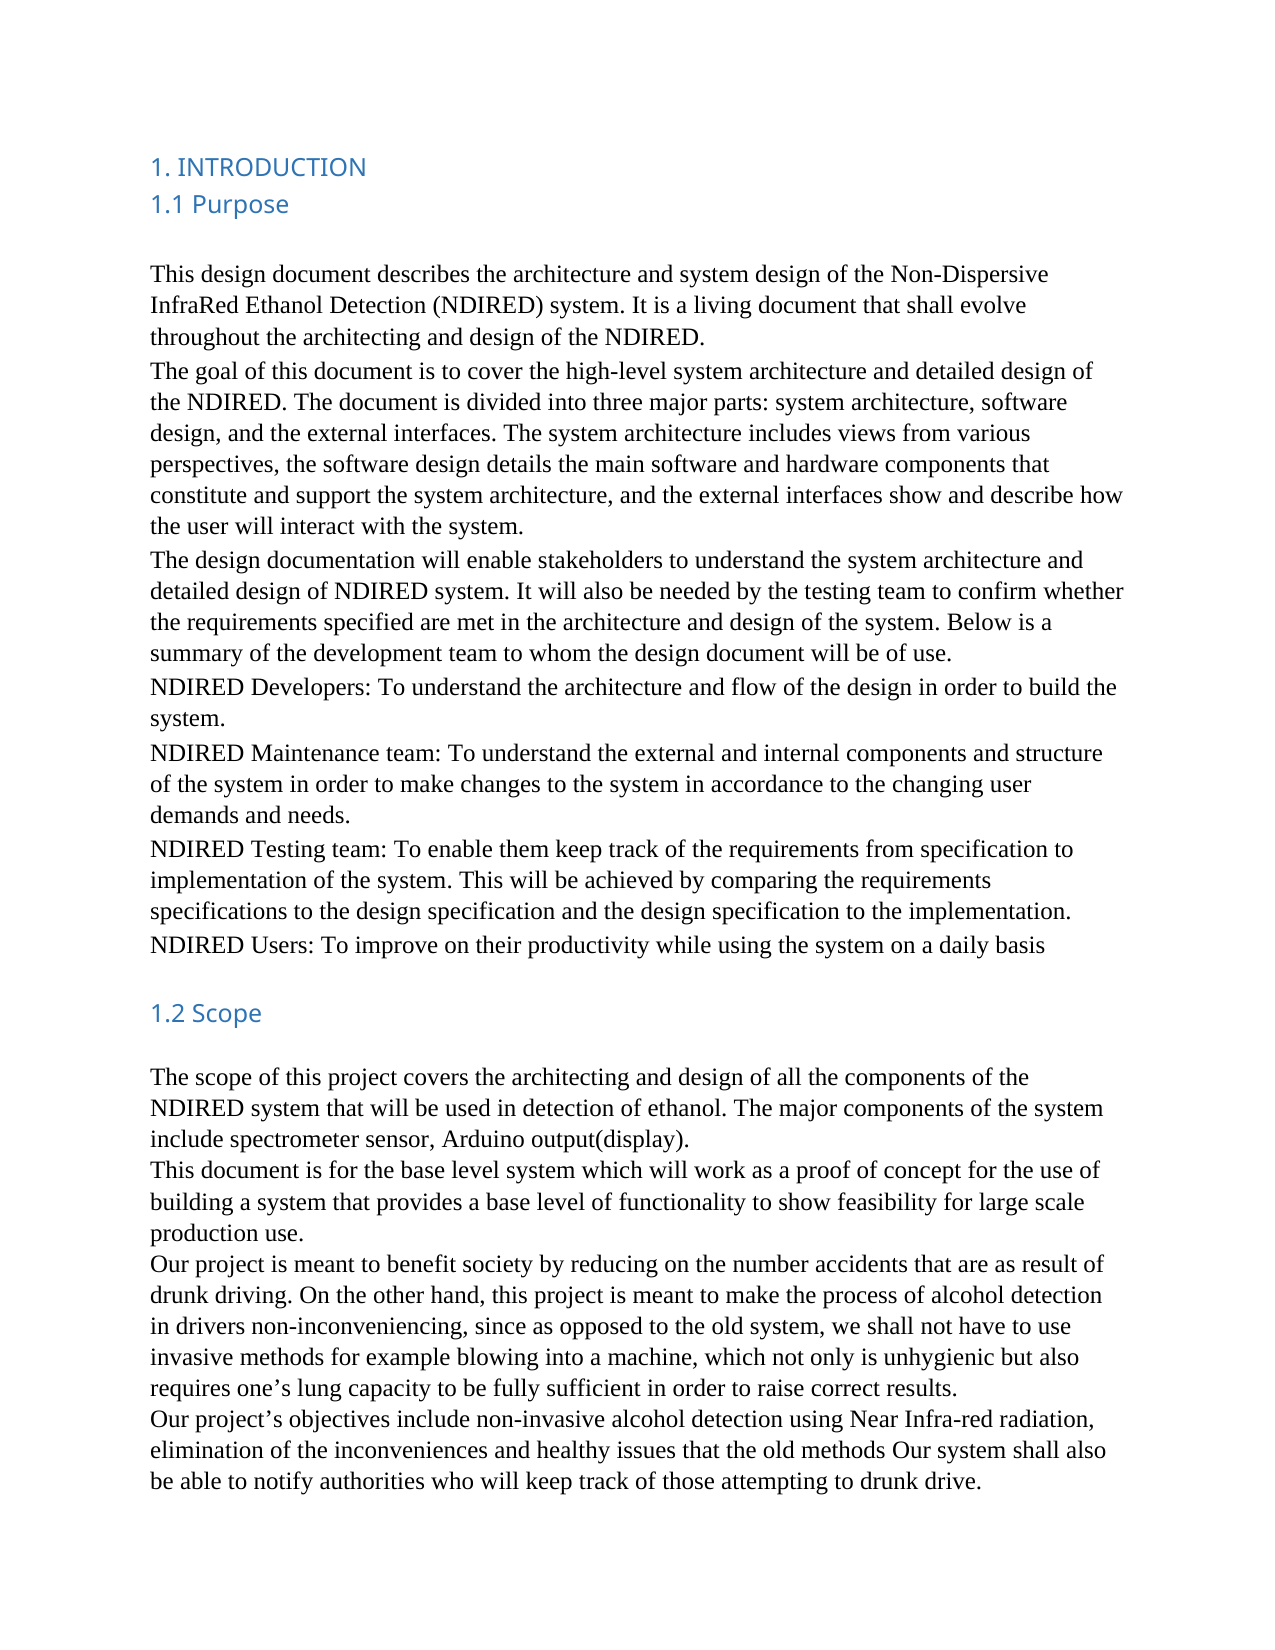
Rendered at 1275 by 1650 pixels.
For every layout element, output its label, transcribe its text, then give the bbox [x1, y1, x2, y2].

text NDIRED Maintenance team: To understand the external and internal components and structure of the system in order to make changes to the system in accordance to the changing user demands and needs. [150, 738, 1125, 828]
text The goal of this document is to cover the high-level system architecture and detailed design of the NDIRED. The document is divided into three major parts: system architecture, software design, and the external interfaces. The system architecture includes views from various perspectives, the software design details the main software and hardware components that constitute and support the system architecture, and the external interfaces show and describe how the user will interact with the system. [150, 356, 1125, 540]
text NDIRED Users: To improve on their productivity while using the system on a daily basis [150, 930, 1125, 959]
text Our project’s objectives include non-invasive alcohol detection using Near Infra-red radiation, elimination of the inconveniences and healthy issues that the old methods Our system shall also be able to notify authorities who will keep track of those attempting to drunk drive. [150, 1404, 1125, 1495]
subtitle 1.1 Purpose [150, 187, 1125, 221]
text NDIRED Developers: To understand the architecture and flow of the design in order to build the system. [150, 672, 1125, 732]
text This design document describes the architecture and system design of the Non-Dispersive InfraRed Ethanol Detection (NDIRED) system. It is a living document that shall evolve throughout the architecting and design of the NDIRED. [150, 259, 1125, 350]
text The design documentation will enable stakeholders to understand the system architecture and detailed design of NDIRED system. It will also be needed by the testing team to confirm whether the requirements specified are met in the architecture and design of the system. Below is a summary of the development team to whom the design document will be of use. [150, 545, 1125, 667]
text The scope of this project covers the architecting and design of all the components of the NDIRED system that will be used in detection of ethanol. The major components of the system include spectrometer sensor, Arduino output(display). [150, 1062, 1125, 1153]
text This document is for the base level system which will work as a proof of concept for the use of building a system that provides a base level of functionality to show feasibility for large scale production use. [150, 1156, 1125, 1246]
text Our project is meant to benefit society by reducing on the number accidents that are as result of drunk driving. On the other hand, this project is meant to make the process of alcohol detection in drivers non-inconveniencing, since as opposed to the old system, we shall not have to use invasive methods for example blowing into a machine, which not only is unhygienic but also requires one’s lung capacity to be fully sufficient in order to raise correct results. [150, 1249, 1125, 1402]
subtitle 1.2 Scope [150, 995, 1125, 1029]
subtitle 1. INTRODUCTION [150, 150, 1125, 184]
text NDIRED Testing team: To enable them keep track of the requirements from specification to implementation of the system. This will be achieved by comparing the requirements specifications to the design specification and the design specification to the implementation. [150, 834, 1125, 925]
